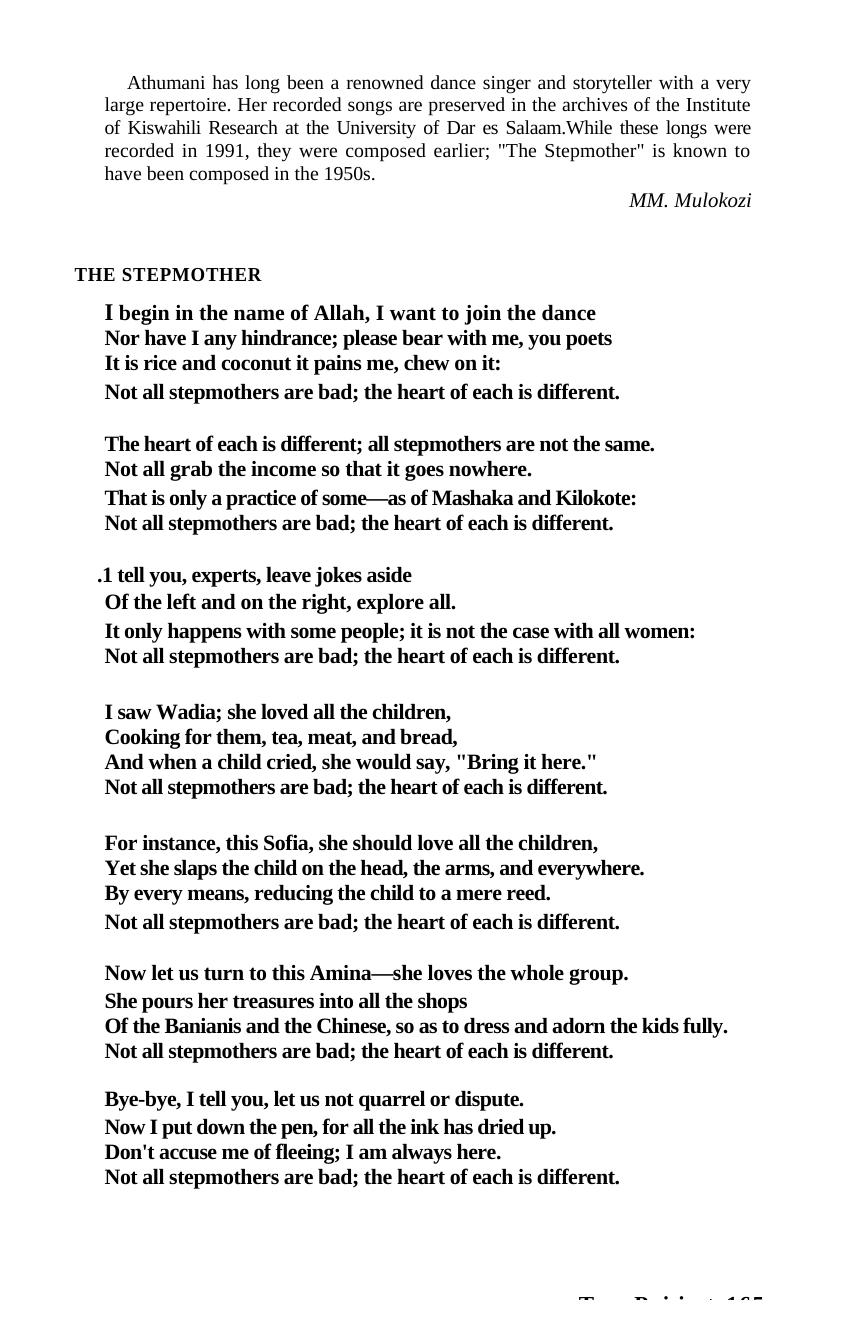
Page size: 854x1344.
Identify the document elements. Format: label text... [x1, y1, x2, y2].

text THE STEPMOTHER [74, 263, 767, 286]
text Now I put down the pen, for all the ink has dried up. Don't accuse me of fleeing; I am always here. [104, 1114, 579, 1164]
text I begin in the name of Allah, I want to join the dance Nor have I any hindrance; please bear with me, you poets It is rice and coconut it pains me, chew on it: [104, 297, 617, 376]
text I saw Wadia; she loved all the children, [104, 699, 767, 724]
text Of the left and on the right, explore all. [104, 589, 767, 614]
text She pours her treasures into all the shops [104, 988, 767, 1013]
text Yet she slaps the child on the head, the arms, and everywhere. By every means, reducing the child to a mere reed. [104, 855, 654, 905]
text Athumani has long been a renowned dance singer and storyteller with a very large repertoire. Her recorded songs are preserved in the archives of the Institute of Kiswahili Research at the University of Dar es Salaam.While these longs were recorded in 1991, they were composed earlier; "The Stepmother" is known to have been composed in the 1950s. [104, 71, 752, 185]
text The heart of each is different; all stepmothers are not the same. Not all grab the income so that it goes nowhere. [104, 431, 669, 481]
text .1 tell you, experts, leave jokes aside [97, 562, 767, 587]
text Bye-bye, I tell you, let us not quarrel or dispute. [104, 1086, 767, 1111]
text Not all stepmothers are bad; the heart of each is different. [104, 1164, 767, 1189]
text Not all stepmothers are bad; the heart of each is different. [104, 909, 767, 934]
text Of the Banianis and the Chinese, so as to dress and adorn the kids fully. Not all stepmothers are bad; the heart of each is different. [104, 1013, 744, 1064]
text Now let us turn to this Amina—she loves the whole group. [104, 960, 767, 986]
text And when a child cried, she would say, "Bring it here." Not all stepmothers are bad; the heart of each is different. [104, 749, 617, 799]
text For instance, this Sofia, she should love all the children, [104, 829, 767, 855]
text That is only a practice of some—as of Mashaka and Kilokote: Not all stepmothers are bad; the heart of each is different. [104, 485, 654, 535]
text It only happens with some people; it is not the case with all women: Not all stepmothers are bad; the heart of each is different. [104, 618, 707, 669]
text MM. Mulokozi [67, 192, 752, 211]
text Not all stepmothers are bad; the heart of each is different. [104, 379, 767, 404]
text Cooking for them, tea, meat, and bread, [104, 724, 767, 749]
